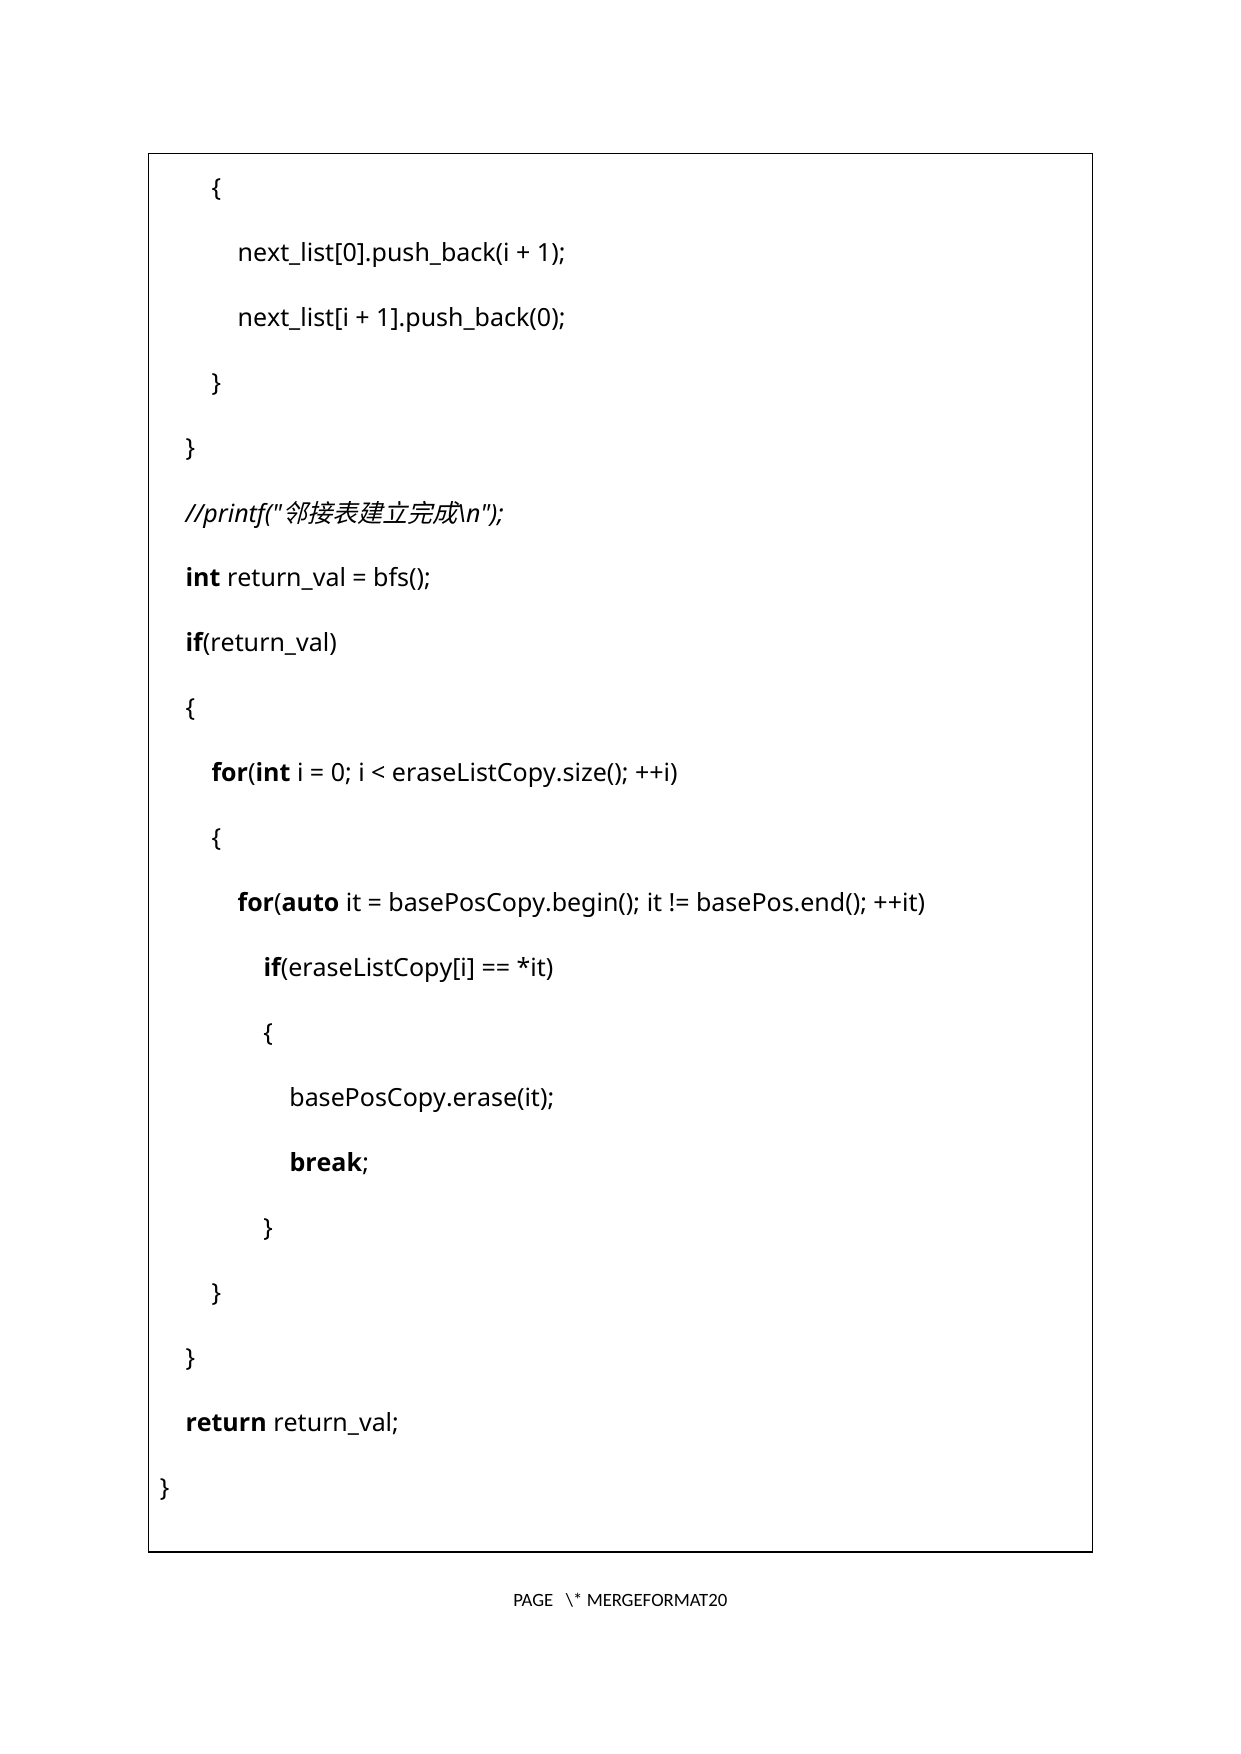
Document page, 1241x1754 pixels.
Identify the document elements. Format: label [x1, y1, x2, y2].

table_cell [149, 154, 1092, 1551]
